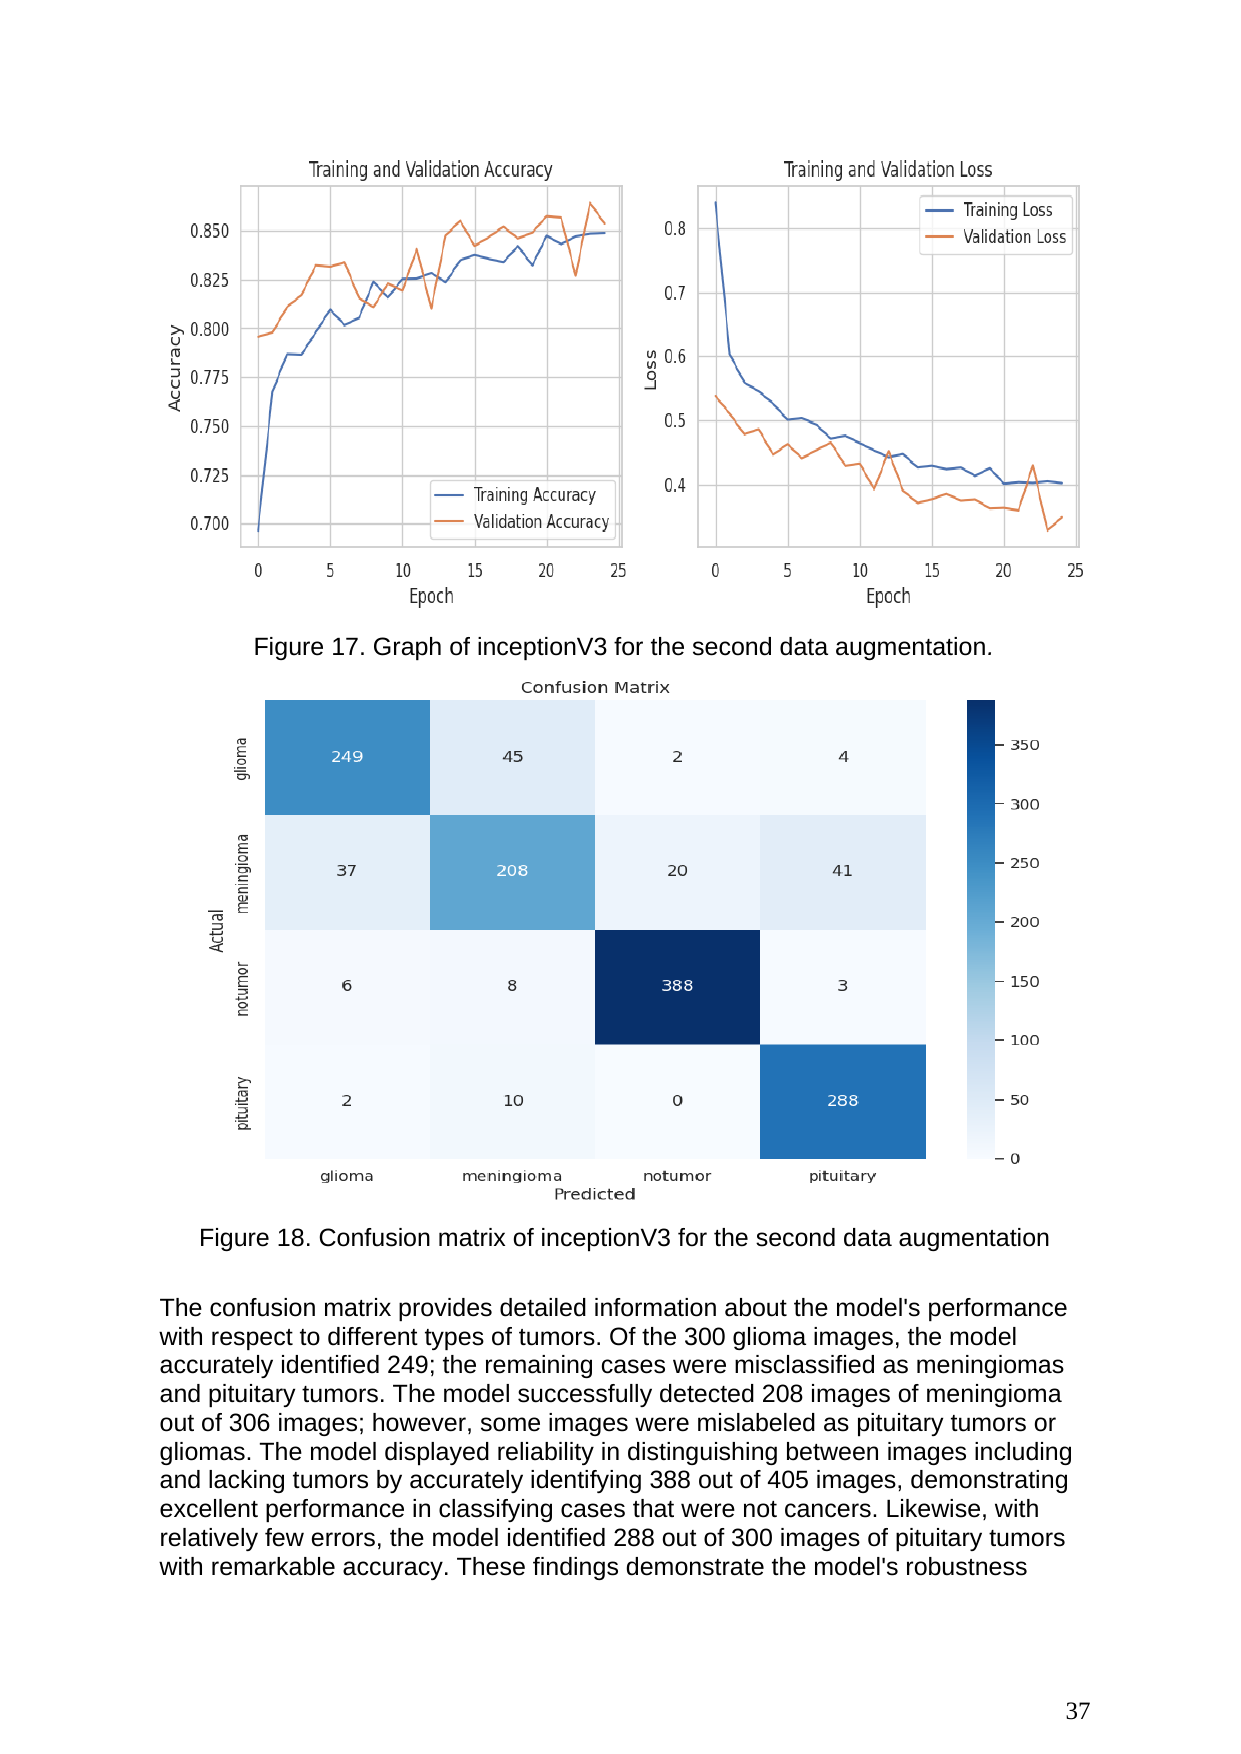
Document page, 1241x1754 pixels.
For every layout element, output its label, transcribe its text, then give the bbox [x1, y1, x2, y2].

text Figure 17. Graph of inceptionV3 for the second data augmentation. [159, 632, 1090, 660]
picture [199, 672, 1051, 1211]
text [159, 1293, 1090, 1580]
picture [159, 150, 1093, 620]
text Figure 18. Confusion matrix of inceptionV3 for the second data augmentation [159, 1223, 1090, 1251]
